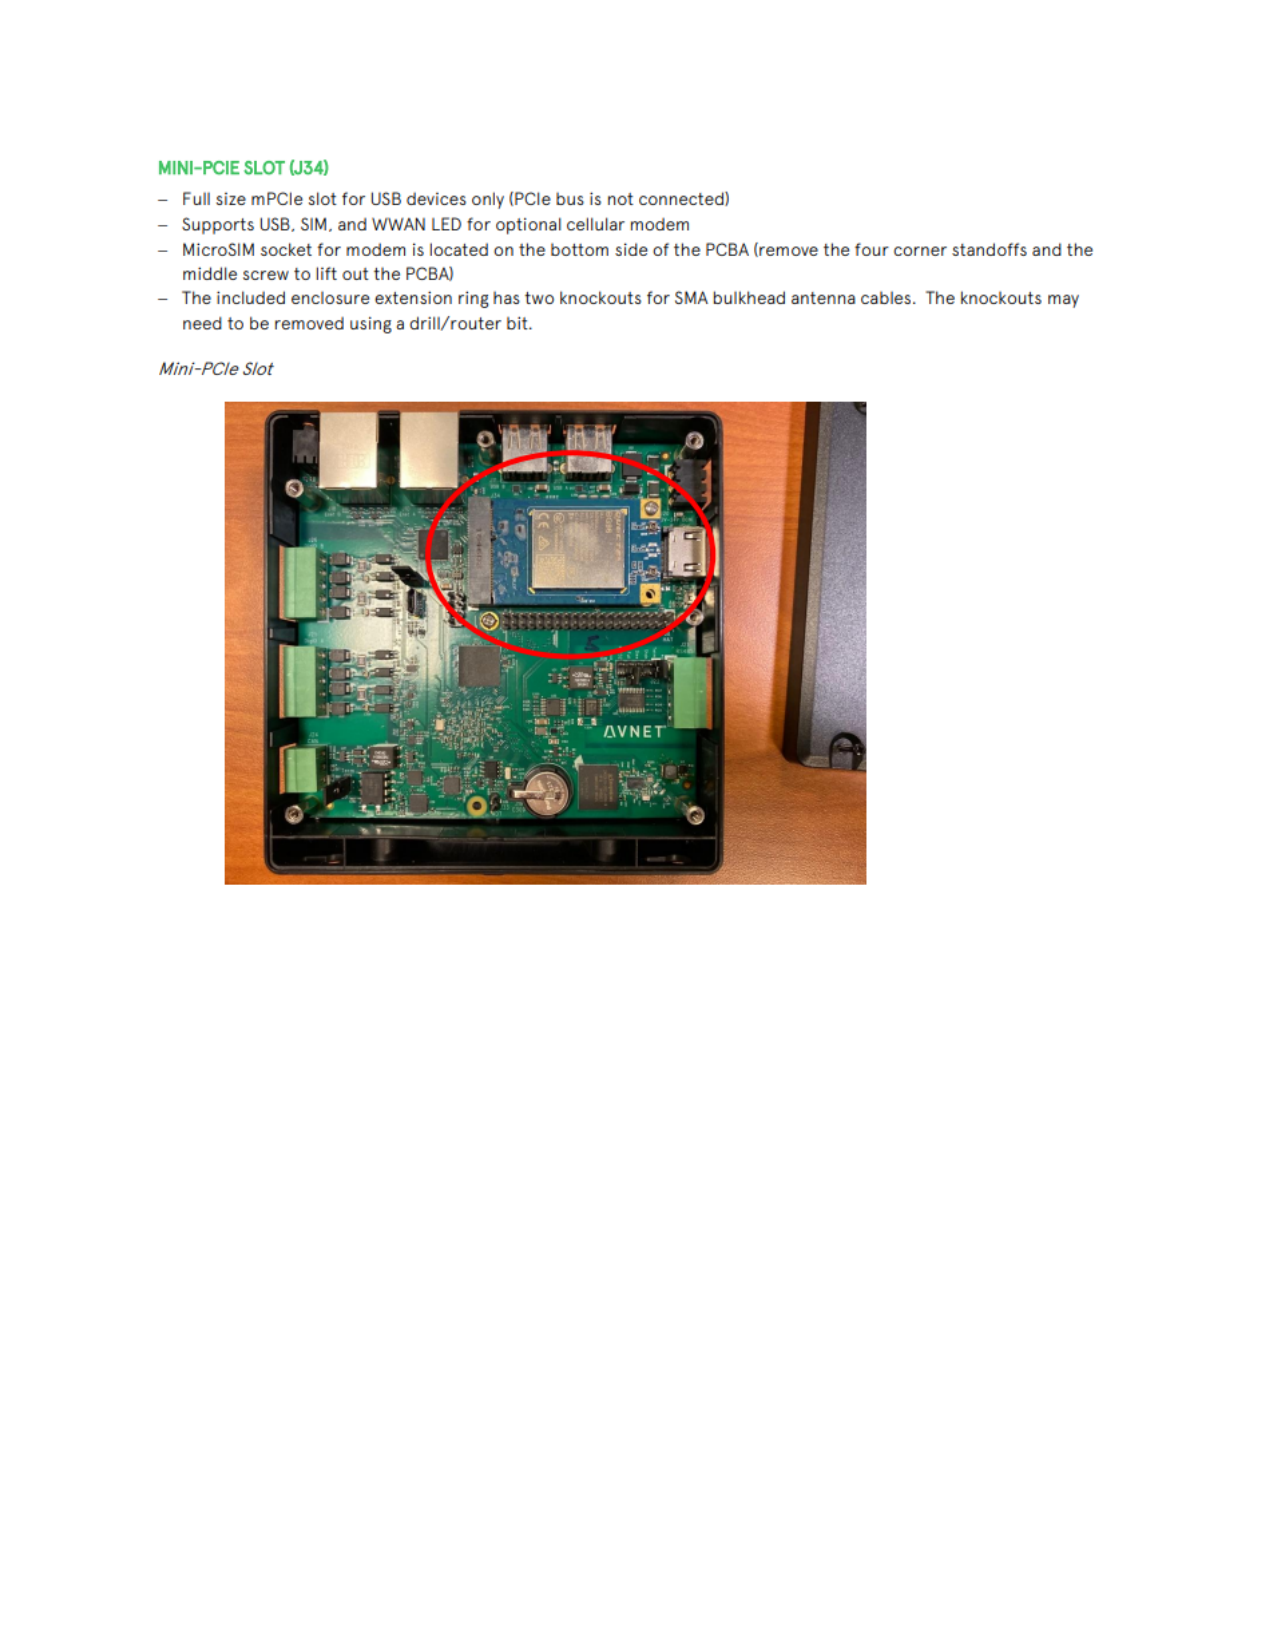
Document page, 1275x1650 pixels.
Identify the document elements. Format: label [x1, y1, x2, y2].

picture [150, 150, 1125, 921]
